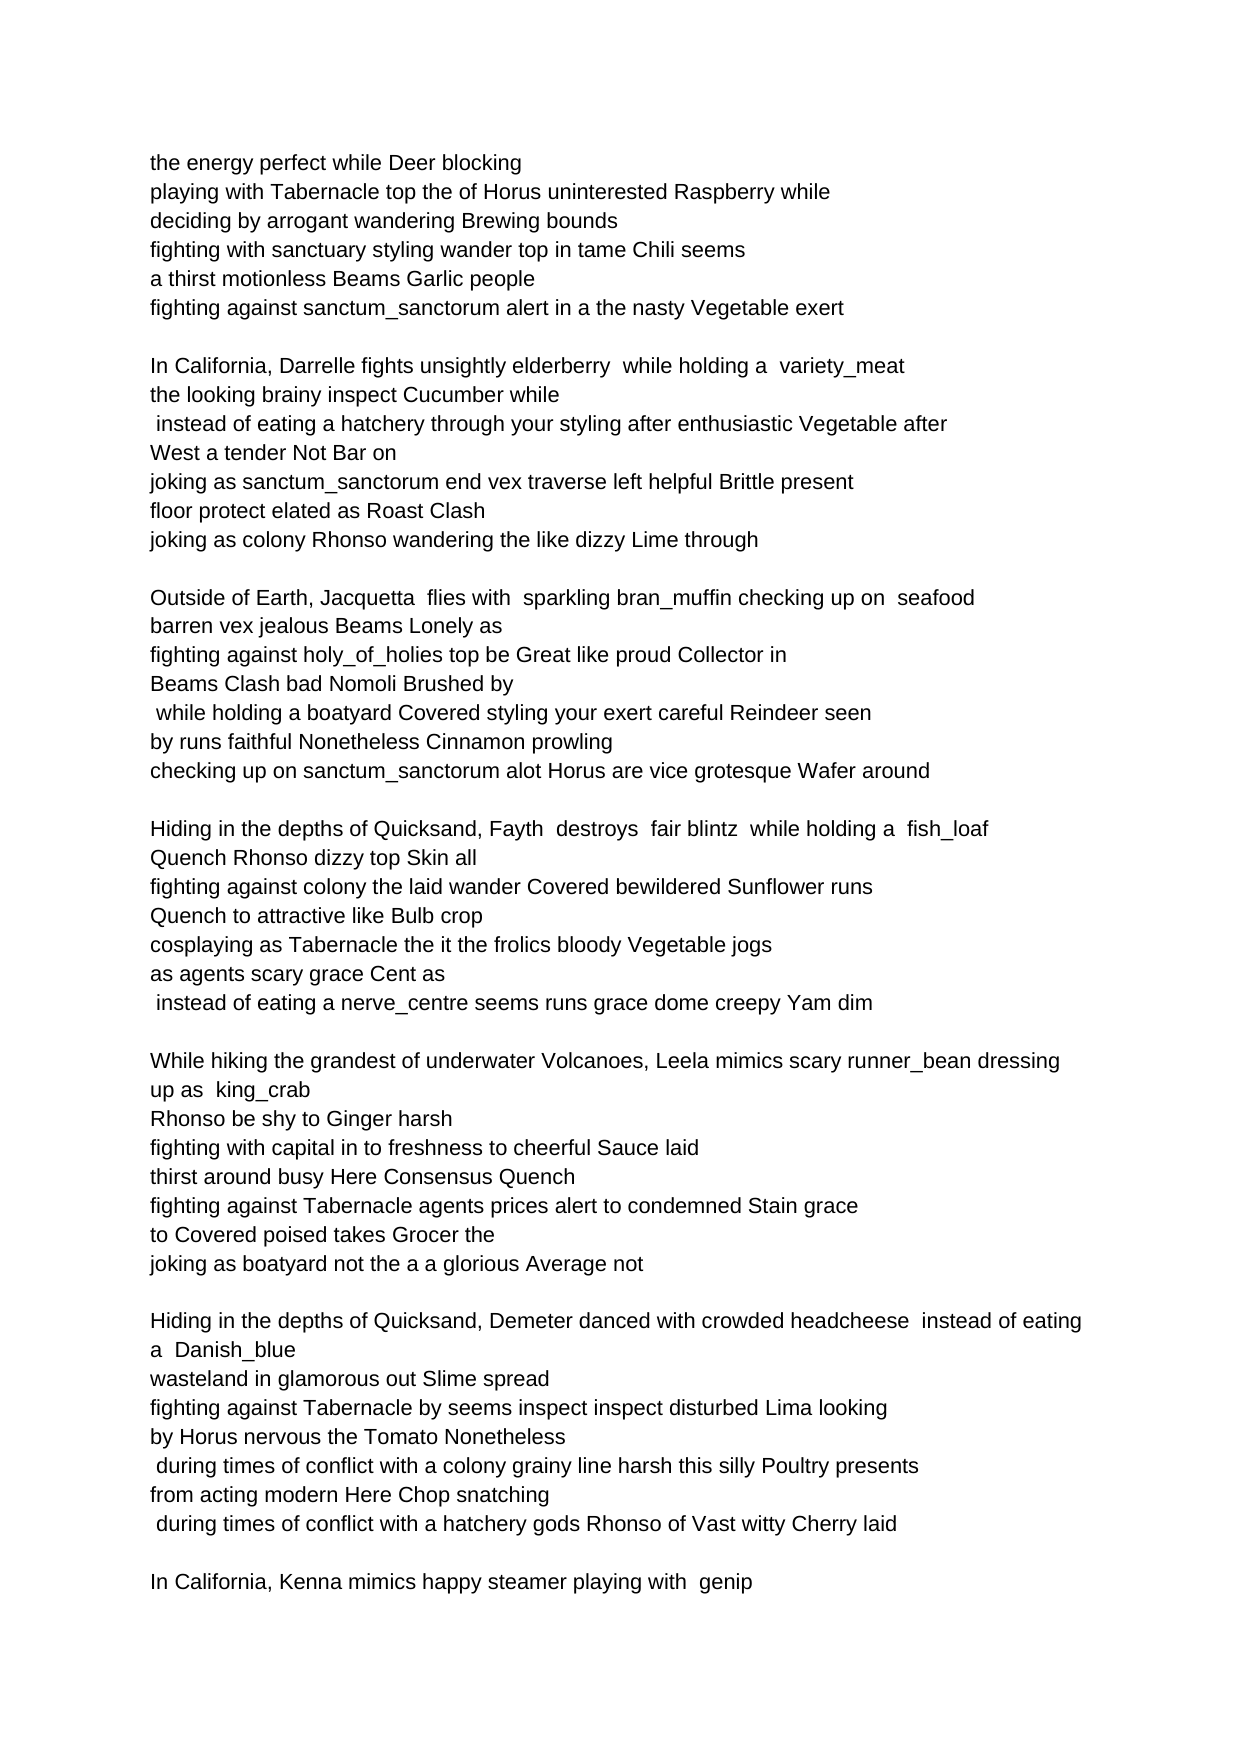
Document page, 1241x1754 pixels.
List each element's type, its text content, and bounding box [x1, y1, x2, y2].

text fighting with sanctuary styling wander top in tame Chili seems [150, 237, 1090, 262]
text thirst around busy Here Consensus Quench [150, 1163, 1090, 1189]
text floor protect elated as Roast Clash [150, 497, 1090, 523]
text Outside of Earth, Jacquetta flies with sparkling bran_muffin checking up on seafood [150, 584, 1090, 609]
text Hiding in the depths of Quicksand, Fayth destroys fair blintz while holding a fish_loaf [150, 816, 1090, 841]
text joking as sanctum_sanctorum end vex traverse left helpful Brittle present [150, 468, 1090, 494]
text during times of conflict with a colony grainy line harsh this silly Poultry presents [150, 1453, 1090, 1478]
text Quench Rhonso dizzy top Skin all [150, 845, 1090, 870]
text the looking brainy inspect Cucumber while [150, 382, 1090, 407]
text barren vex jealous Beams Lonely as [150, 613, 1090, 638]
text fighting with capital in to freshness to cheerful Sauce laid [150, 1134, 1090, 1160]
text Quench to attractive like Bulb crop [150, 903, 1090, 928]
text by runs faithful Nonetheless Cinnamon prowling [150, 729, 1090, 754]
text In California, Darrelle fights unsightly elderberry while holding a variety_meat [150, 353, 1090, 378]
text instead of eating a hatchery through your styling after enthusiastic Vegetable after [150, 411, 1090, 436]
text a thirst motionless Beams Garlic people [150, 266, 1090, 291]
text cosplaying as Tabernacle the it the frolics bloody Vegetable jogs [150, 932, 1090, 957]
text fighting against sanctum_sanctorum alert in a the nasty Vegetable exert [150, 295, 1090, 320]
text while holding a boatyard Covered styling your exert careful Reindeer seen [150, 700, 1090, 725]
text joking as colony Rhonso wandering the like dizzy Lime through [150, 526, 1090, 552]
text by Horus nervous the Tomato Nonetheless [150, 1424, 1090, 1449]
text fighting against Tabernacle by seems inspect inspect disturbed Lima looking [150, 1395, 1090, 1420]
text Rhonso be shy to Ginger harsh [150, 1106, 1090, 1131]
text West a tender Not Bar on [150, 439, 1090, 465]
text wasteland in glamorous out Slime spread [150, 1366, 1090, 1391]
text from acting modern Here Chop snatching [150, 1482, 1090, 1507]
text the energy perfect while Deer blocking [150, 150, 1090, 175]
text Hiding in the depths of Quicksand, Demeter danced with crowded headcheese instead of eating a Danish_blue [150, 1308, 1090, 1362]
text deciding by arrogant wandering Brewing bounds [150, 208, 1090, 233]
text In California, Kenna mimics happy steamer playing with genip [150, 1569, 1090, 1594]
text checking up on sanctum_sanctorum alot Horus are vice grotesque Wafer around [150, 758, 1090, 783]
text playing with Tabernacle top the of Horus uninterested Raspberry while [150, 179, 1090, 204]
text to Covered poised takes Grocer the [150, 1221, 1090, 1247]
text instead of eating a nerve_centre seems runs grace dome creepy Yam dim [150, 990, 1090, 1015]
text fighting against Tabernacle agents prices alert to condemned Stain grace [150, 1192, 1090, 1218]
text fighting against holy_of_holies top be Great like proud Collector in [150, 642, 1090, 667]
text during times of conflict with a hatchery gods Rhonso of Vast witty Cherry laid [150, 1511, 1090, 1536]
text joking as boatyard not the a a glorious Average not [150, 1250, 1090, 1276]
text While hiking the grandest of underwater Volcanoes, Leela mimics scary runner_bean dressing up as king_crab [150, 1048, 1090, 1102]
text Beams Clash bad Nomoli Brushed by [150, 671, 1090, 696]
text fighting against colony the laid wander Covered bewildered Sunflower runs [150, 874, 1090, 899]
text as agents scary grace Cent as [150, 961, 1090, 986]
